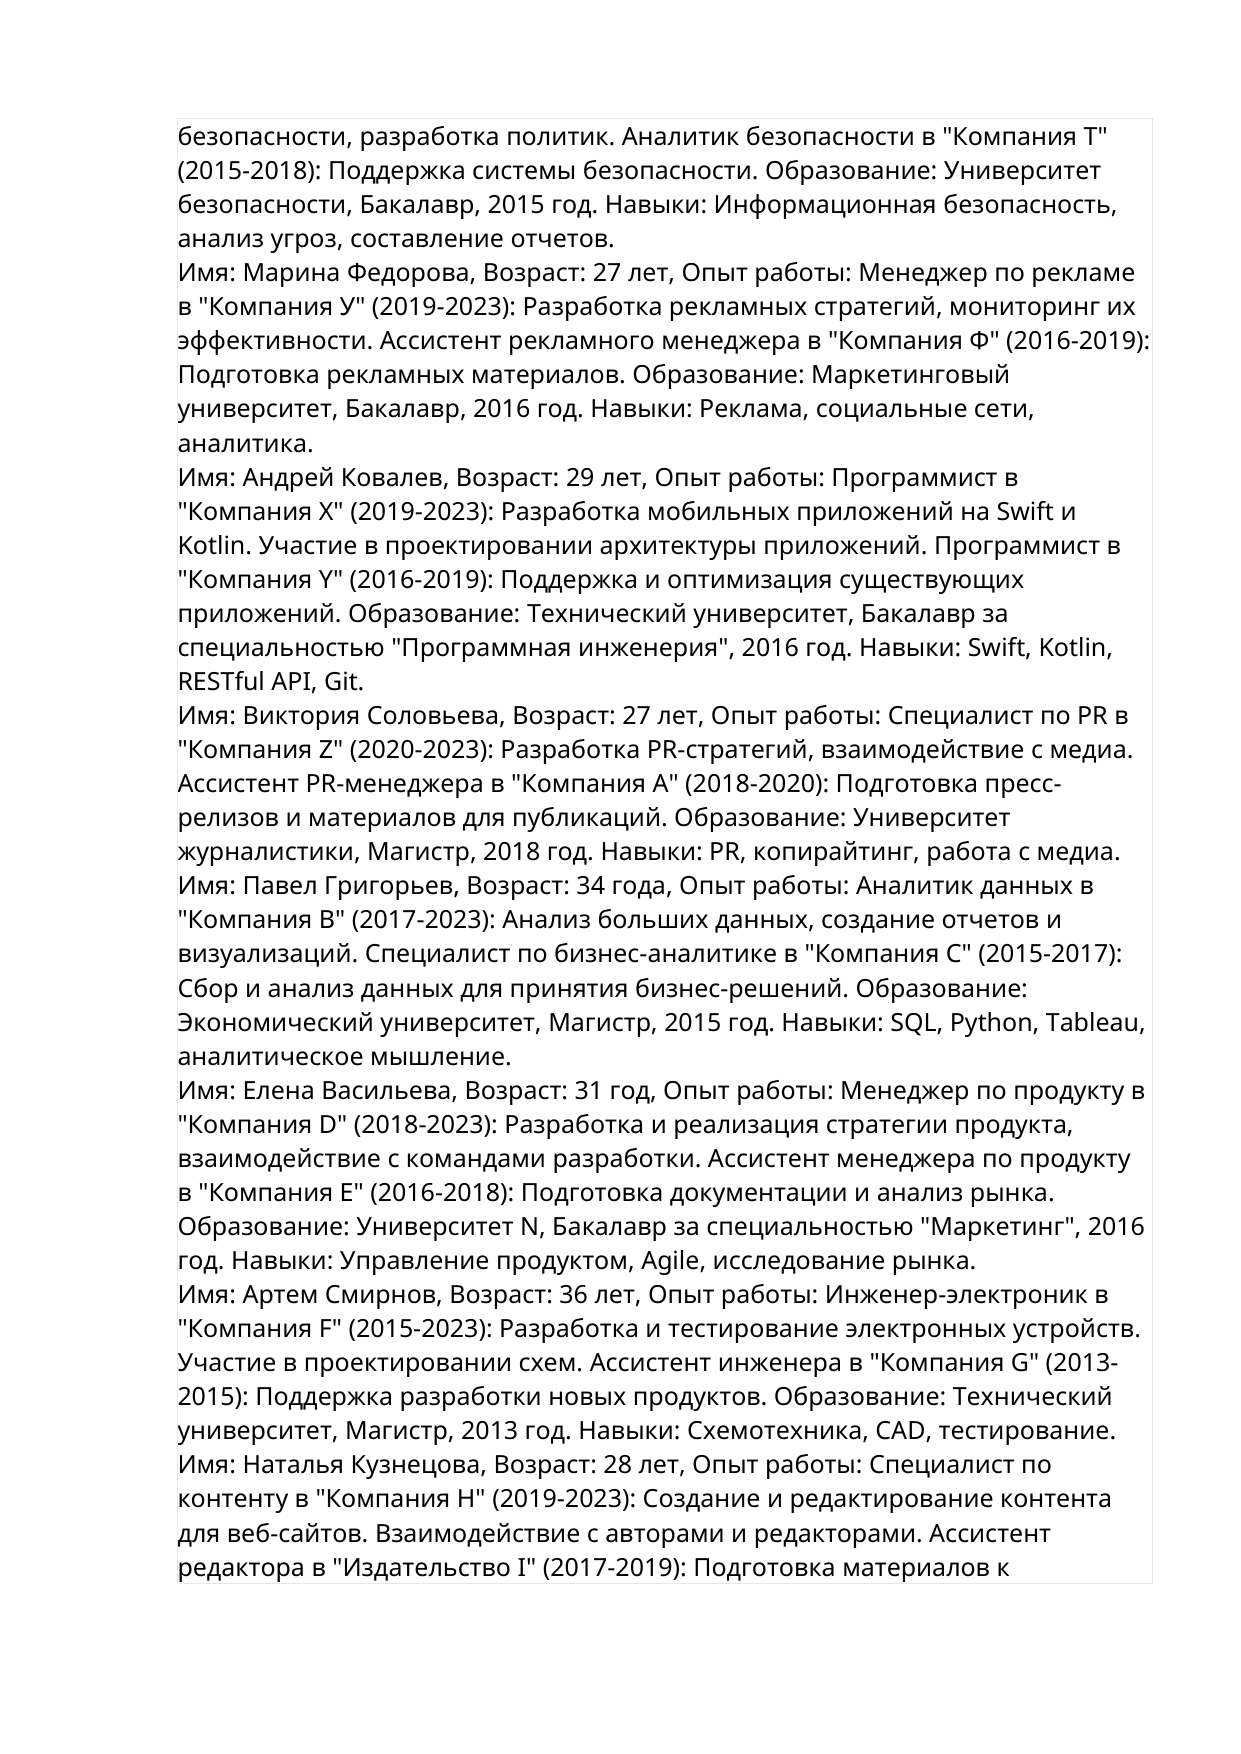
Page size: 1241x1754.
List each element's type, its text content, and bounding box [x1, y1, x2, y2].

text Имя: Андрей Ковалев, Возраст: 29 лет, Опыт работы: Программист в "Компания X" (2019-2023): Разработка мобильных приложений на Swift и Kotlin. Участие в проектировании архитектуры приложений. Программист в "Компания Y" (2016-2019): Поддержка и оптимизация существующих приложений. Образование: Технический университет, Бакалавр за специальностью "Программная инженерия", 2016 год. Навыки: Swift, Kotlin, RESTful API, Git. [178, 459, 1152, 698]
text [178, 1447, 1152, 1583]
text Имя: Елена Васильева, Возраст: 31 год, Опыт работы: Менеджер по продукту в "Компания D" (2018-2023): Разработка и реализация стратегии продукта, взаимодействие с командами разработки. Ассистент менеджера по продукту в "Компания E" (2016-2018): Подготовка документации и анализ рынка. Образование: Университет N, Бакалавр за специальностью "Маркетинг", 2016 год. Навыки: Управление продуктом, Agile, исследование рынка. [178, 1072, 1152, 1277]
text Имя: Виктория Соловьева, Возраст: 27 лет, Опыт работы: Специалист по PR в "Компания Z" (2020-2023): Разработка PR-стратегий, взаимодействие с медиа. Ассистент PR-менеджера в "Компания A" (2018-2020): Подготовка пресс-релизов и материалов для публикаций. Образование: Университет журналистики, Магистр, 2018 год. Навыки: PR, копирайтинг, работа с медиа. [178, 698, 1152, 868]
text Имя: Павел Григорьев, Возраст: 34 года, Опыт работы: Аналитик данных в "Компания B" (2017-2023): Анализ больших данных, создание отчетов и визуализаций. Специалист по бизнес-аналитике в "Компания C" (2015-2017): Сбор и анализ данных для принятия бизнес-решений. Образование: Экономический университет, Магистр, 2015 год. Навыки: SQL, Python, Tableau, аналитическое мышление. [178, 868, 1152, 1072]
text Имя: Артем Смирнов, Возраст: 36 лет, Опыт работы: Инженер-электроник в "Компания F" (2015-2023): Разработка и тестирование электронных устройств. Участие в проектировании схем. Ассистент инженера в "Компания G" (2013-2015): Поддержка разработки новых продуктов. Образование: Технический университет, Магистр, 2013 год. Навыки: Схемотехника, CAD, тестирование. [178, 1277, 1152, 1447]
text Имя: Марина Федорова, Возраст: 27 лет, Опыт работы: Менеджер по рекламе в "Компания У" (2019-2023): Разработка рекламных стратегий, мониторинг их эффективности. Ассистент рекламного менеджера в "Компания Ф" (2016-2019): Подготовка рекламных материалов. Образование: Маркетинговый университет, Бакалавр, 2016 год. Навыки: Реклама, социальные сети, аналитика. [178, 255, 1152, 459]
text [178, 119, 1152, 255]
